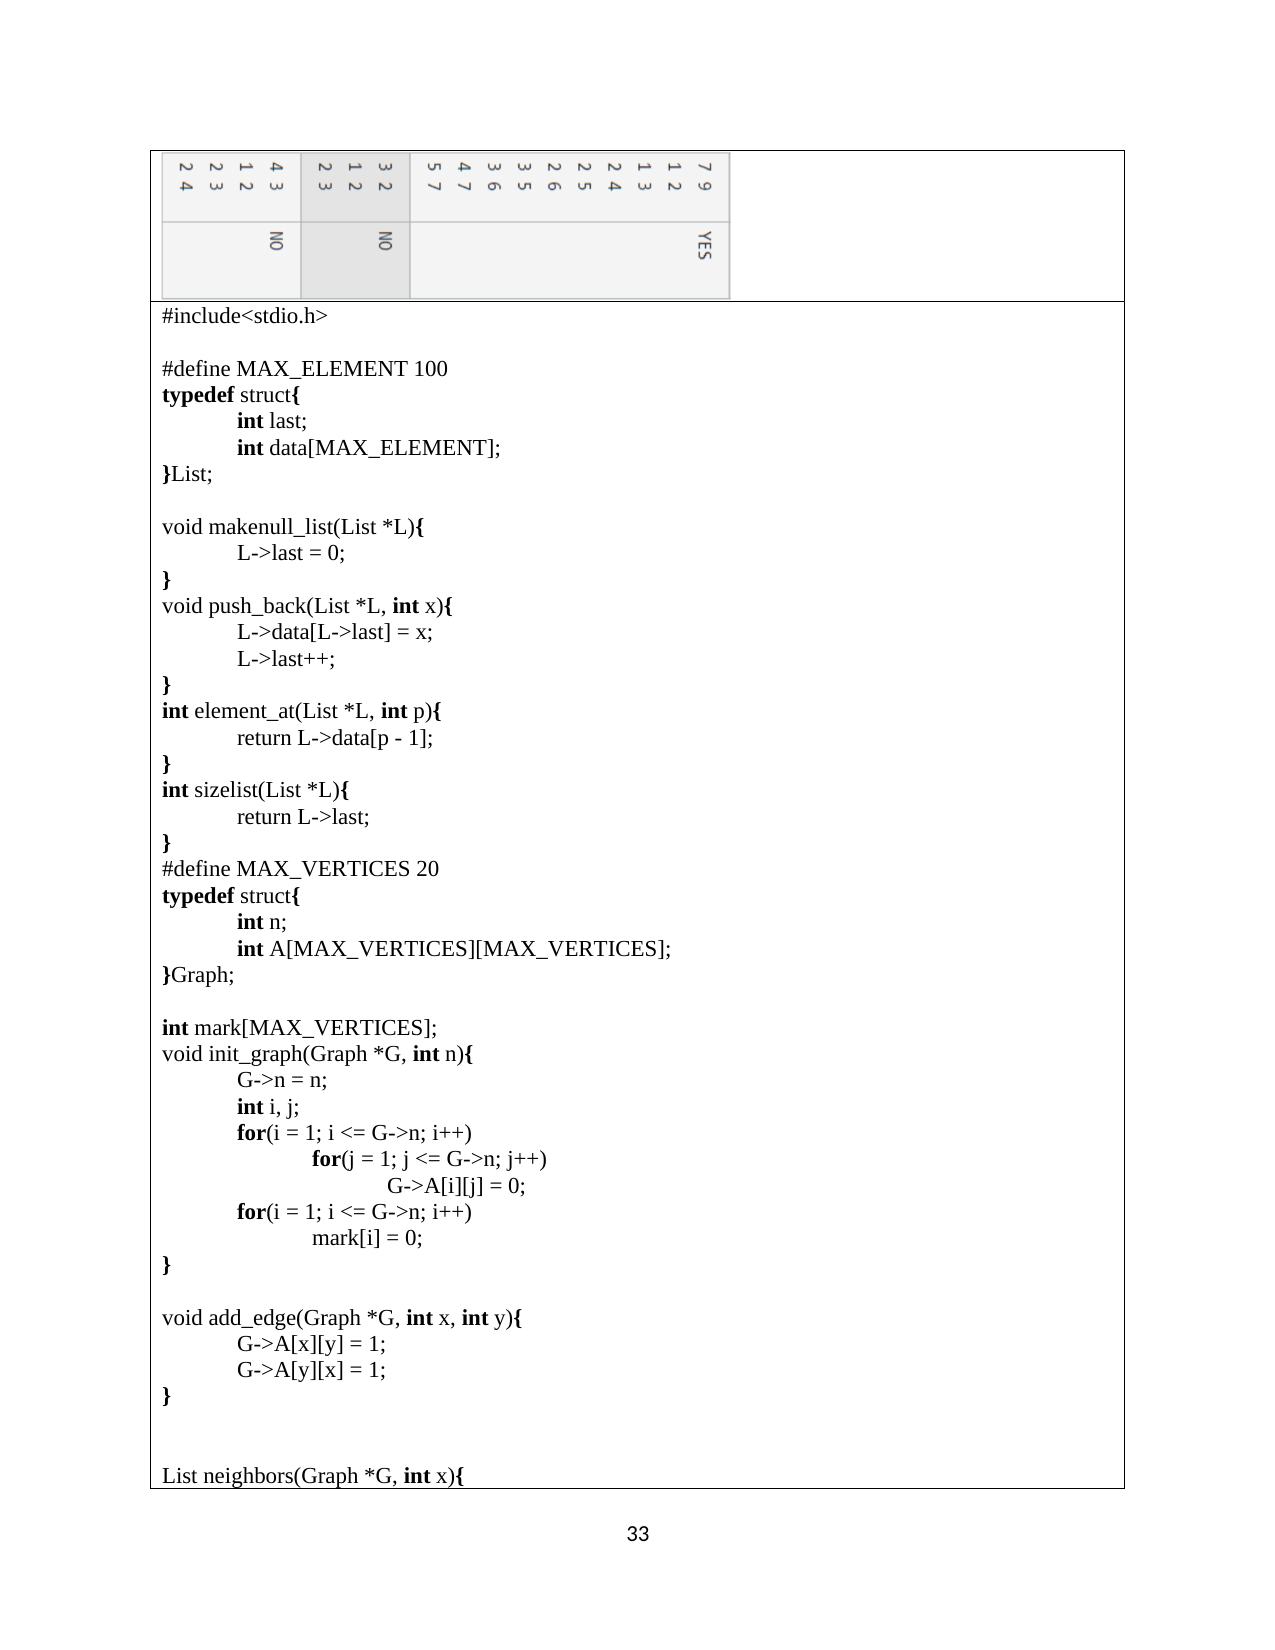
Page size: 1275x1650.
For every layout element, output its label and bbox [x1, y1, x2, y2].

table_cell [151, 302, 1124, 1488]
picture [162, 153, 730, 300]
table_header [151, 151, 1124, 301]
